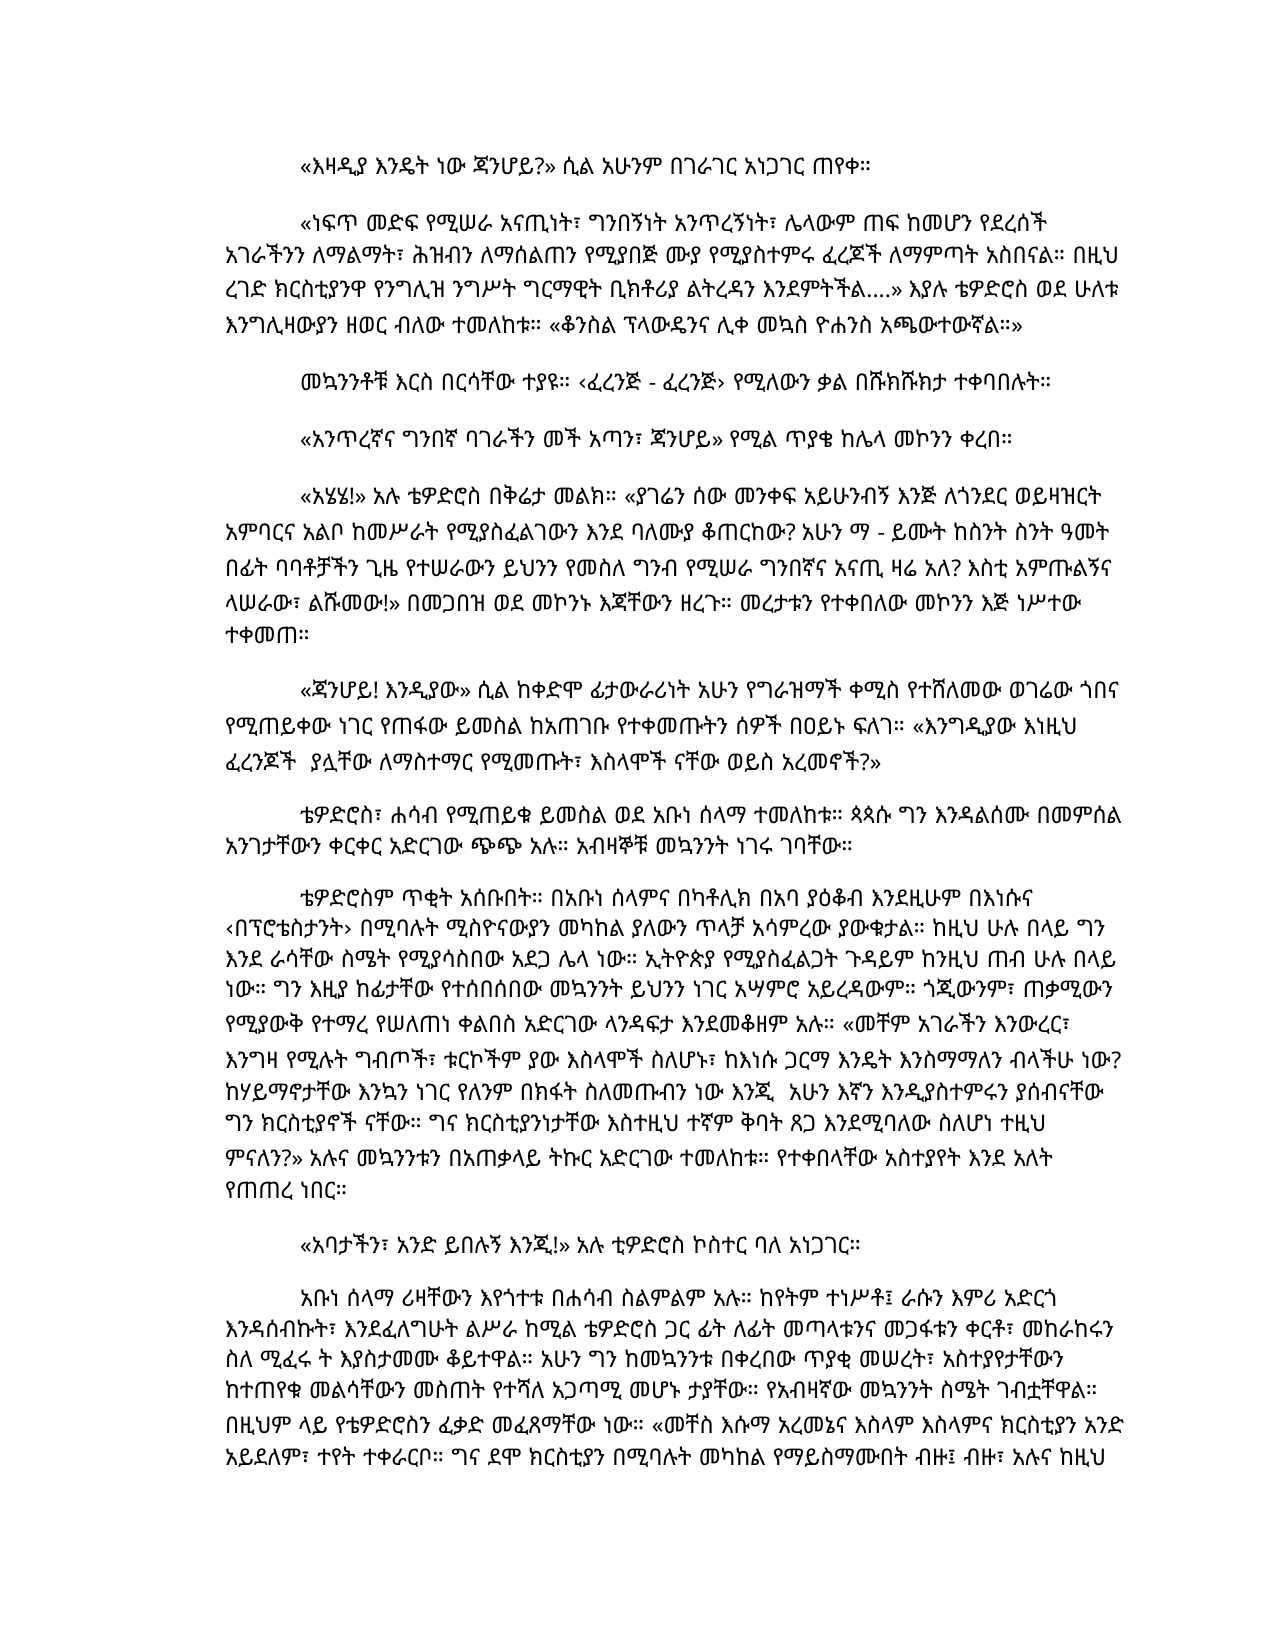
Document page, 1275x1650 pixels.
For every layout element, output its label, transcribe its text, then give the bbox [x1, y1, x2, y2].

text «ጃንሆይ! እንዲያው» ሲል ከቀድሞ ፊታውራሪነት አሁን የግራዝማች ቀሚስ የተሸለመው ወገሬው ጎበና የሚጠይቀው ነገር የጠፋው ይመስል ከአጠገቡ የተቀመጡትን ሰዎች በዐይኑ ፍለገ። «እንግዲያው እነዚህ ፈረንጆች ያሏቸው ለማስተማር የሚመጡት፣ እስላሞች ናቸው ወይስ አረመኖች?» [225, 674, 1125, 777]
text «ነፍጥ መድፍ የሚሠራ አናጢነት፣ ግንበኝነት አንጥረኝነት፣ ሌላውም ጠፍ ከመሆን የደረሰች አገራችንን ለማልማት፣ ሕዝብን ለማሰልጠን የሚያበጅ ሙያ የሚያስተምሩ ፈረጆች ለማምጣት አስበናል። በዚህ ረገድ ክርስቲያንዋ የንግሊዝ ንግሥት ግርማዊት ቢክቶሪያ ልትረዳን እንደምትችል....» እያሉ ቴዎድሮስ ወደ ሁለቱ እንግሊዛውያን ዘወር ብለው ተመለከቱ። «ቆንስል ፕላውዴንና ሊቀ መኳስ ዮሐንስ አጫውተውኛል።» [225, 207, 1125, 341]
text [225, 1285, 1125, 1470]
text «እዛዲያ እንዴት ነው ጃንሆይ?» ሲል አሁንም በገራገር አነጋገር ጠየቀ። [225, 150, 1125, 181]
text መኳንንቶቹ እርስ በርሳቸው ተያዩ። ‹ፈረንጅ - ፈረንጅ› የሚለውን ቃል በሹክሹክታ ተቀባበሉት። [225, 366, 1125, 397]
text «አባታችን፣ አንድ ይበሉኝ እንጂ!» አሉ ቲዎድሮስ ኮስተር ባለ አነጋገር። [225, 1228, 1125, 1260]
text «አንጥረኛና ግንበኛ ባገራችን መች አጣን፣ ጃንሆይ» የሚል ጥያቄ ከሌላ መኮንን ቀረበ። [225, 423, 1125, 454]
text ቴዎድሮስ፣ ሐሳብ የሚጠይቁ ይመስል ወደ አቡነ ሰላማ ተመለከቱ። ጳጳሱ ግን እንዳልሰሙ በመምሰል አንገታቸውን ቀርቀር አድርገው ጭጭ አሉ። አብዛኞቹ መኳንንት ነገሩ ገባቸው። [225, 803, 1125, 860]
text ቴዎድሮስም ጥቂት አሰቡበት። በአቡነ ሰላምና በካቶሊክ በአባ ያዕቆብ እንደዚሁም በእነሱና ‹በፕሮቴስታንት› በሚባሉት ሚስዮናውያን መካከል ያለውን ጥላቻ አሳምረው ያውቁታል። ከዚህ ሁሉ በላይ ግን እንደ ራሳቸው ስሜት የሚያሳስበው አደጋ ሌላ ነው። ኢትዮጵያ የሚያስፈልጋት ጉዳይም ከንዚህ ጠብ ሁሉ በላይ ነው። ግን እዚያ ከፊታቸው የተሰበሰበው መኳንንት ይህንን ነገር አሣምሮ አይረዳውም። ጎጂውንም፣ ጠቃሚውን የሚያውቅ የተማረ የሠለጠነ ቀልበስ አድርገው ላንዳፍታ እንደመቆዘም አሉ። «መቸም አገራችን እንውረር፣ እንግዛ የሚሉት ግብጦች፣ ቱርኮችም ያው እስላሞች ስለሆኑ፣ ከእነሱ ጋርማ እንዴት እንስማማለን ብላችሁ ነው? ከሃይማኖታቸው እንኳን ነገር የለንም በክፋት ስለመጡብን ነው እንጂ አሁን እኛን እንዲያስተምሩን ያሰብናቸው ግን ክርስቲያኖች ናቸው። ግና ክርስቲያንነታቸው እስተዚህ ተኛም ቅባት ጸጋ እንደሚባለው ስለሆነ ተዚህ ምናለን?» አሉና መኳንንቱን በአጠቃላይ ትኩር አድርገው ተመለከቱ። የተቀበላቸው አስተያየት እንደ አለት የጠጠረ ነበር። [225, 885, 1125, 1204]
text «አሄሄ!» አሉ ቴዎድሮስ በቅሬታ መልክ። «ያገሬን ሰው መንቀፍ አይሁንብኝ እንጅ ለጎንደር ወይዛዝርት አምባርና አልቦ ከመሥራት የሚያስፈልገውን እንደ ባለሙያ ቆጠርከው? አሁን ማ - ይሙት ከስንት ስንት ዓመት በፊት ባባቶቻችን ጊዜ የተሠራውን ይህንን የመስለ ግንብ የሚሠራ ግንበኛና አናጢ ዛሬ አለ? እስቲ አምጡልኝና ላሠራው፣ ልሹመው!» በመጋበዝ ወደ መኮንኑ እጃቸውን ዘረጉ። መረታቱን የተቀበለው መኮንን እጅ ነሥተው ተቀመጠ። [225, 479, 1125, 649]
